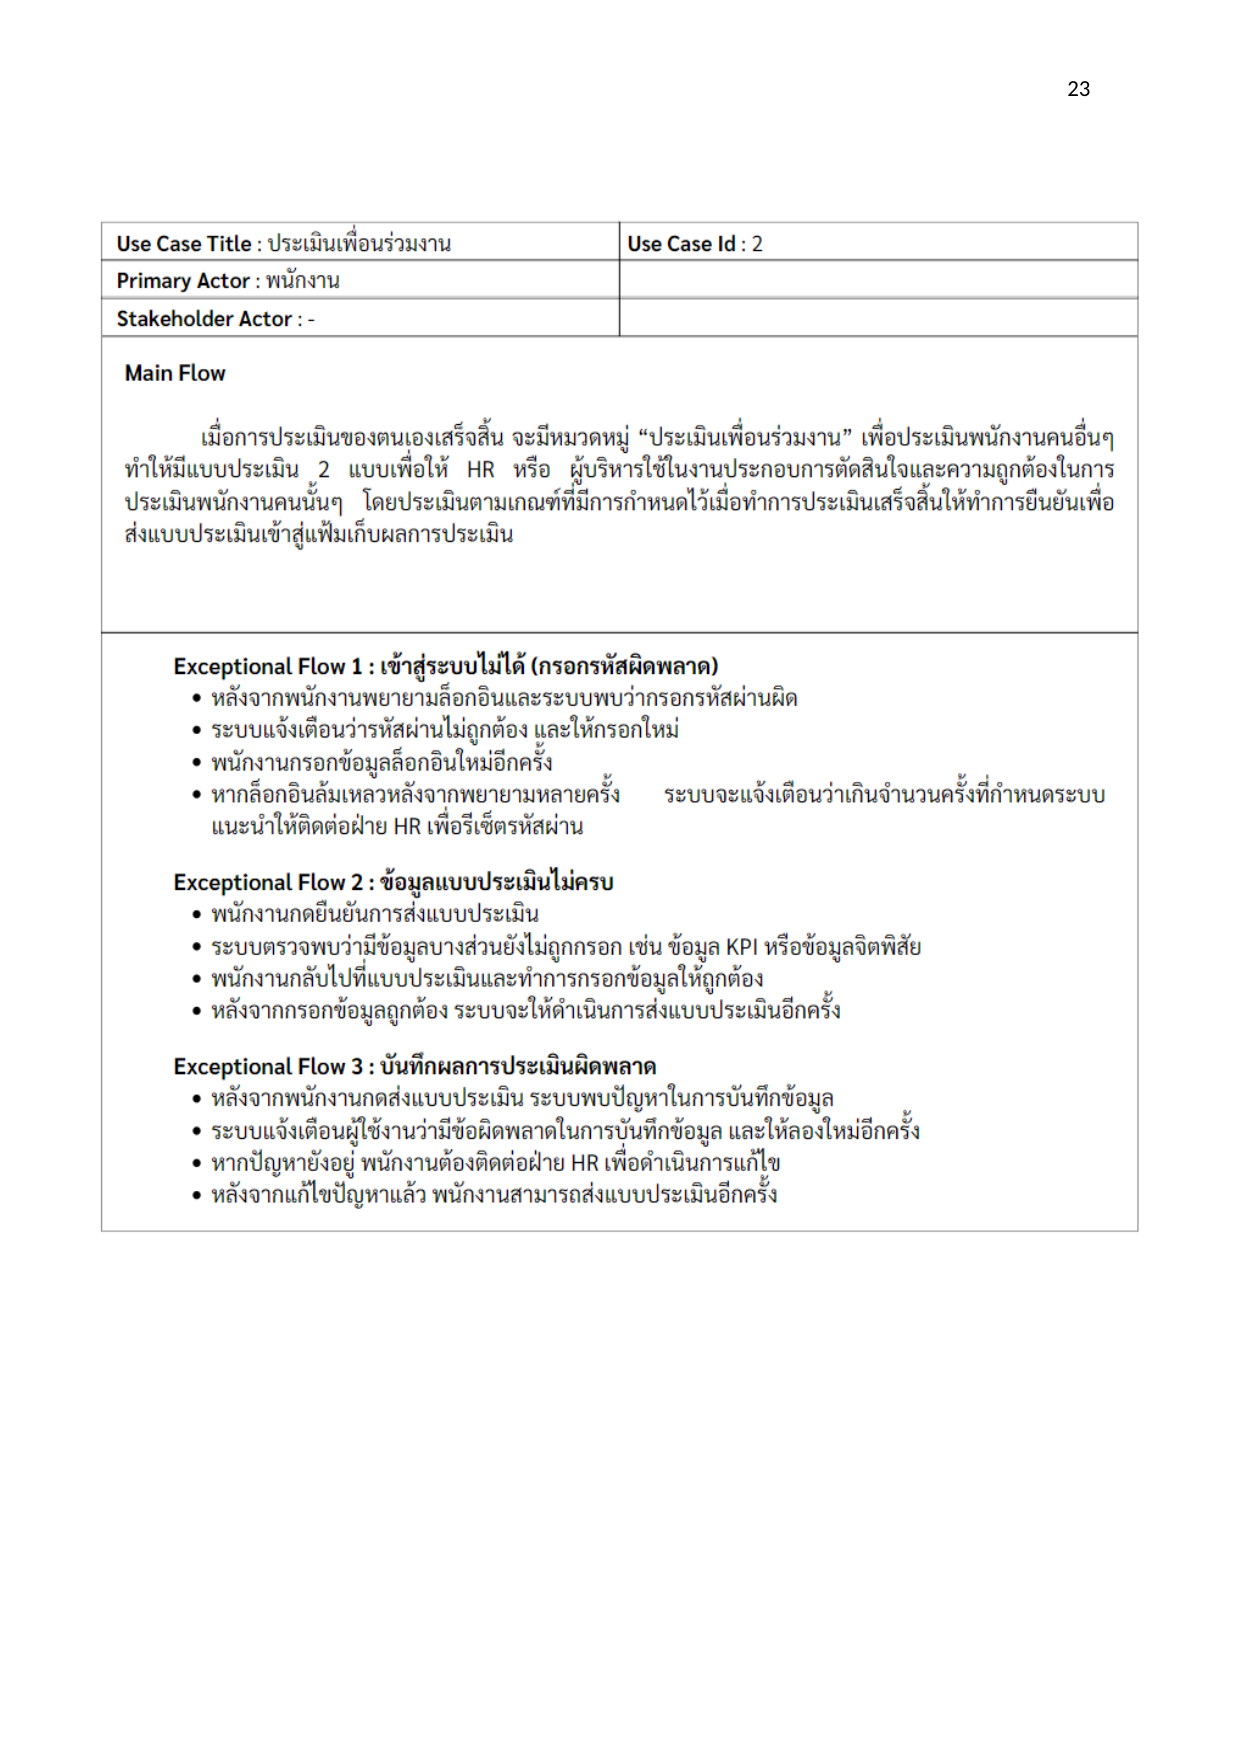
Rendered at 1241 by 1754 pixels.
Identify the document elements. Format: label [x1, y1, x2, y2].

picture [95, 217, 1146, 1237]
